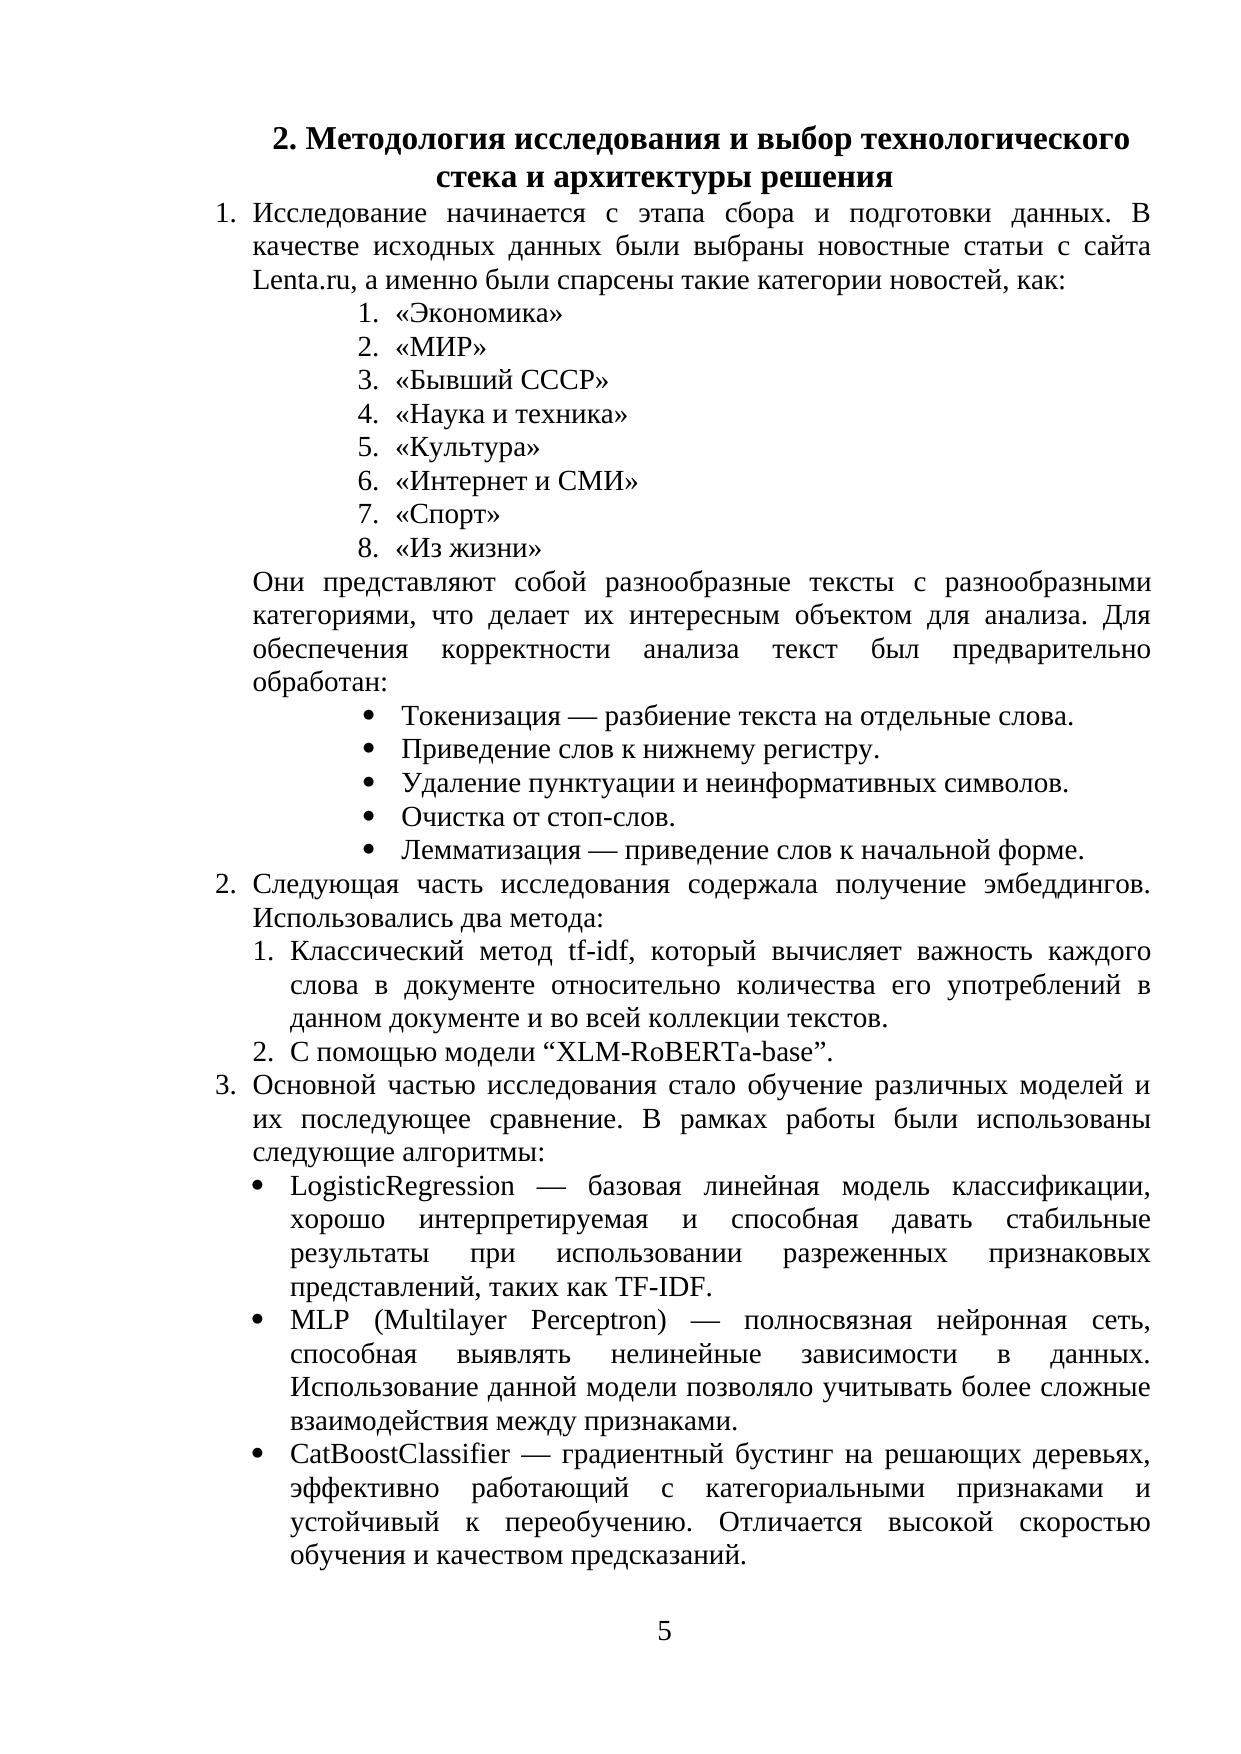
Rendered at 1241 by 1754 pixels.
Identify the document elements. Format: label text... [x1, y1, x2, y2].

list Токенизация — разбиение текста на отдельные слова. [363, 698, 1152, 732]
list «МИР» [357, 329, 1152, 362]
list «Наука и техника» [357, 396, 1152, 429]
list Они представляют собой разнообразные тексты c разнообразными категориями, что делает их интересным объектом для анализа. Для обеспечения корректности анализа текст был предварительно обработан: [252, 564, 1152, 698]
list «Интернет и СМИ» [357, 463, 1152, 497]
list MLP (Multilayer Perceptron) — полносвязная нейронная сеть, способная выявлять нелинейные зависимости в данных. Использование данной модели позволяло учитывать более сложные взаимодействия между признаками. [252, 1302, 1152, 1437]
list Лемматизация — приведение слов к начальной форме. [363, 832, 1152, 866]
list «Бывший СССР» [357, 362, 1152, 396]
list Очистка от стоп-слов. [363, 799, 1152, 832]
list Приведение слов к нижнему регистру. [363, 732, 1152, 765]
list Исследование начинается с этапа сбора и подготовки данных. В качестве исходных данных были выбраны новостные статьи с сайта Lenta.ru, а именно были спарсены такие категории новостей, как: [215, 195, 1152, 295]
list С помощью модели “XLM-RoBERTa-base”. [252, 1034, 1152, 1067]
list Удаление пунктуации и неинформативных символов. [363, 765, 1152, 799]
list «Спорт» [357, 497, 1152, 530]
list «Культура» [357, 429, 1152, 463]
list Основной частью исследования стало обучение различных моделей и их последующее сравнение. В рамках работы были использованы следующие алгоритмы: [215, 1067, 1152, 1168]
list LogisticRegression — базовая линейная модель классификации, хорошо интерпретируемая и способная давать стабильные результаты при использовании разреженных признаковых представлений, таких как TF-IDF. [252, 1168, 1152, 1302]
list «Из жизни» [357, 530, 1152, 564]
list CatBoostClassifier — градиентный бустинг на решающих деревьях, эффективно работающий с категориальными признаками и устойчивый к переобучению. Отличается высокой скоростью обучения и качеством предсказаний. [252, 1437, 1152, 1571]
subtitle 2. Методология исследования и выбор технологического стека и архитектуры решения [177, 118, 1152, 195]
list Следующая часть исследования содержала получение эмбеддингов. Использовались два метода: [215, 866, 1152, 933]
list «Экономика» [357, 295, 1152, 329]
list Классический метод tf-idf, который вычисляет важность каждого слова в документе относительно количества его употреблений в данном документе и во всей коллекции текстов. [252, 933, 1152, 1034]
